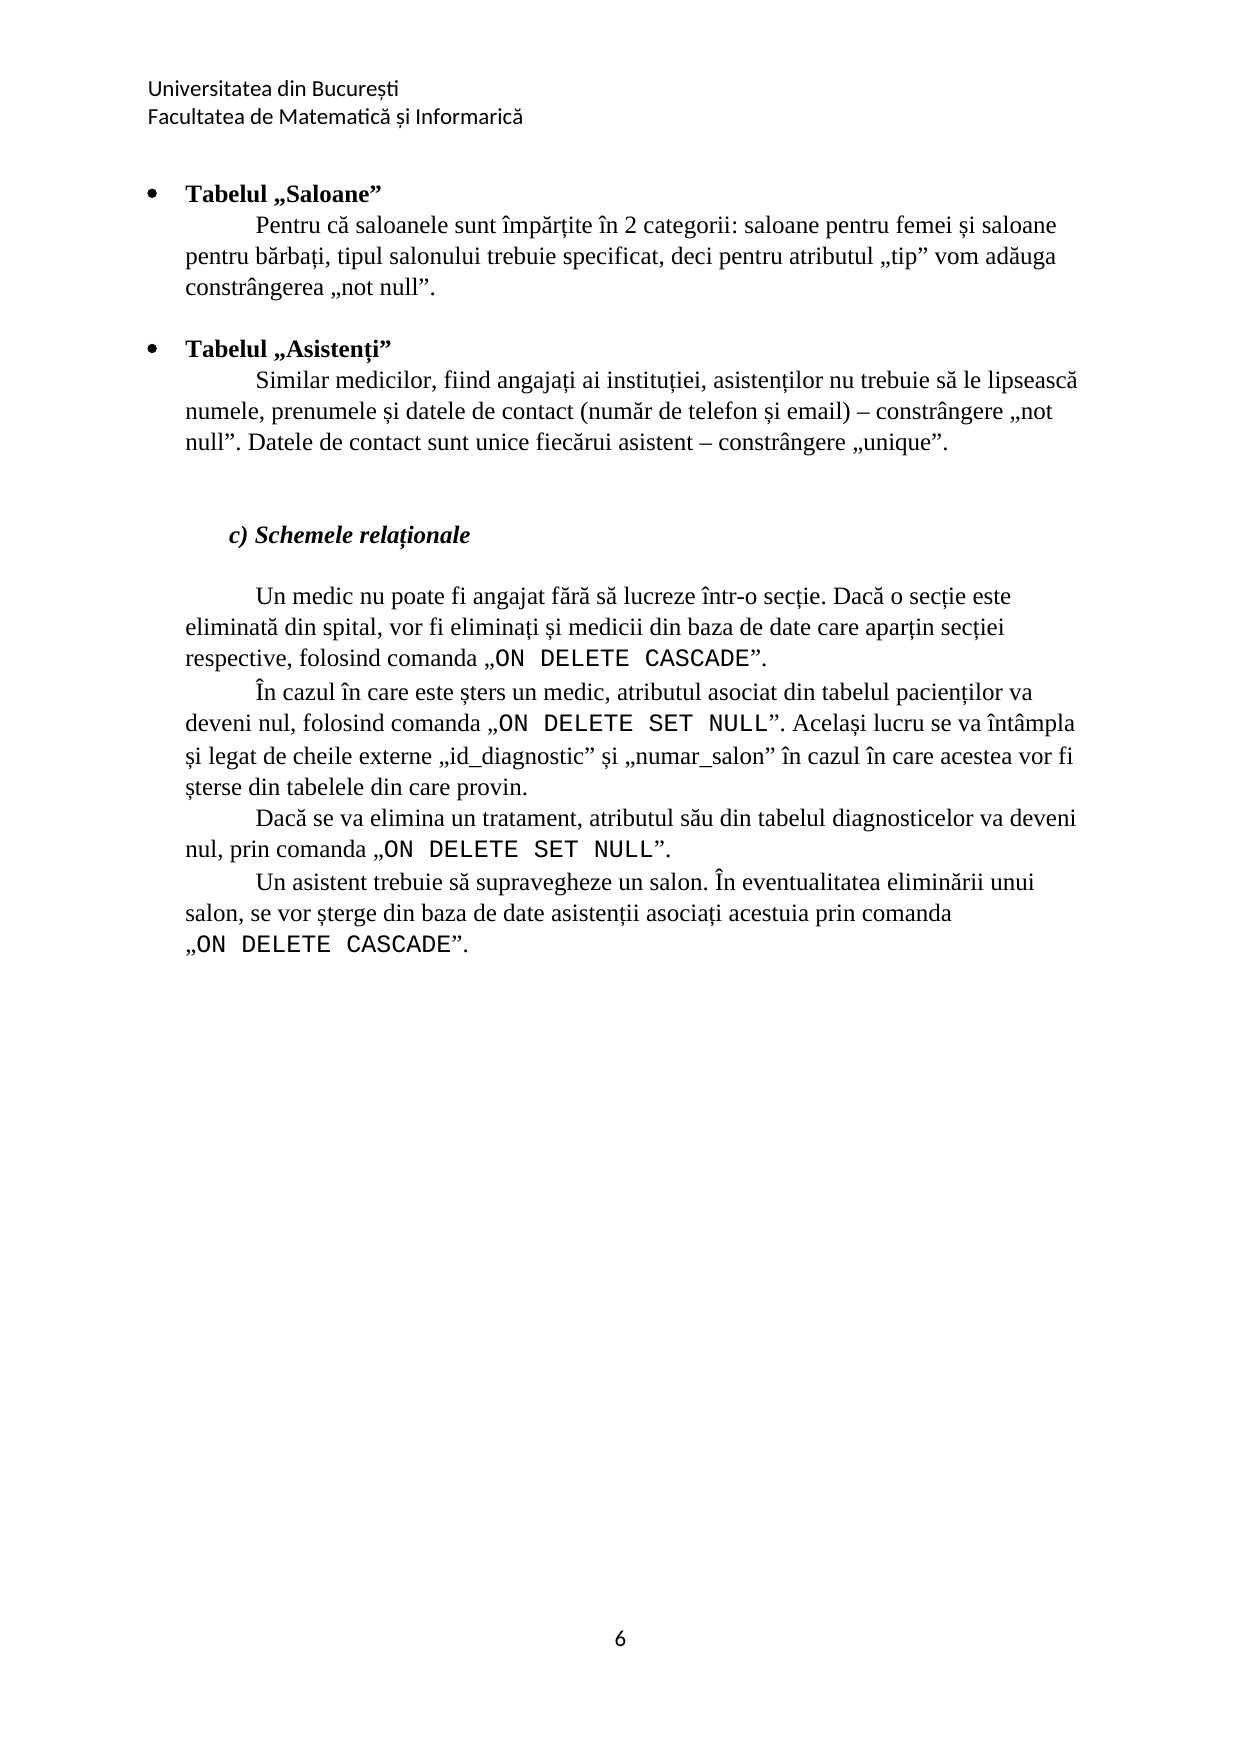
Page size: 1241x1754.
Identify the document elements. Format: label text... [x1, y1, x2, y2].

list Dacă se va elimina un tratament, atributul său din tabelul diagnosticelor va deveni nul, prin comanda „ON DELETE SET NULL”. [185, 803, 1093, 865]
list Tabelul „Saloane” [148, 179, 1093, 207]
list Pentru că saloanele sunt împărțite în 2 categorii: saloane pentru femei și saloane pentru bărbați, tipul salonului trebuie specificat, deci pentru atributul „tip” vom adăuga constrângerea „not null”. [185, 210, 1093, 301]
list Un asistent trebuie să supravegheze un salon. În eventualitatea eliminării unui salon, se vor șterge din baza de date asistenții asociați acestuia prin comanda „ON DELETE CASCADE”. [185, 867, 1093, 960]
list Similar medicilor, fiind angajați ai instituției, asistenților nu trebuie să le lipsească numele, prenumele și datele de contact (număr de telefon și email) – constrângere „not null”. Datele de contact sunt unice fiecărui asistent – constrângere „unique”. [185, 365, 1093, 456]
list Tabelul „Asistenți” [148, 334, 1093, 363]
list Un medic nu poate fi angajat fără să lucreze într-o secție. Dacă o secție este eliminată din spital, vor fi eliminați și medicii din baza de date care aparțin secției respective, folosind comanda „ON DELETE CASCADE”. [185, 581, 1093, 674]
list În cazul în care este șters un medic, atributul asociat din tabelul pacienților va deveni nul, folosind comanda „ON DELETE SET NULL”. Același lucru se va întâmpla și legat de cheile externe „id_diagnostic” și „numar_salon” în cazul în care acestea vor fi șterse din tabelele din care provin. [185, 677, 1093, 801]
list c) Schemele relaționale [185, 520, 1093, 549]
